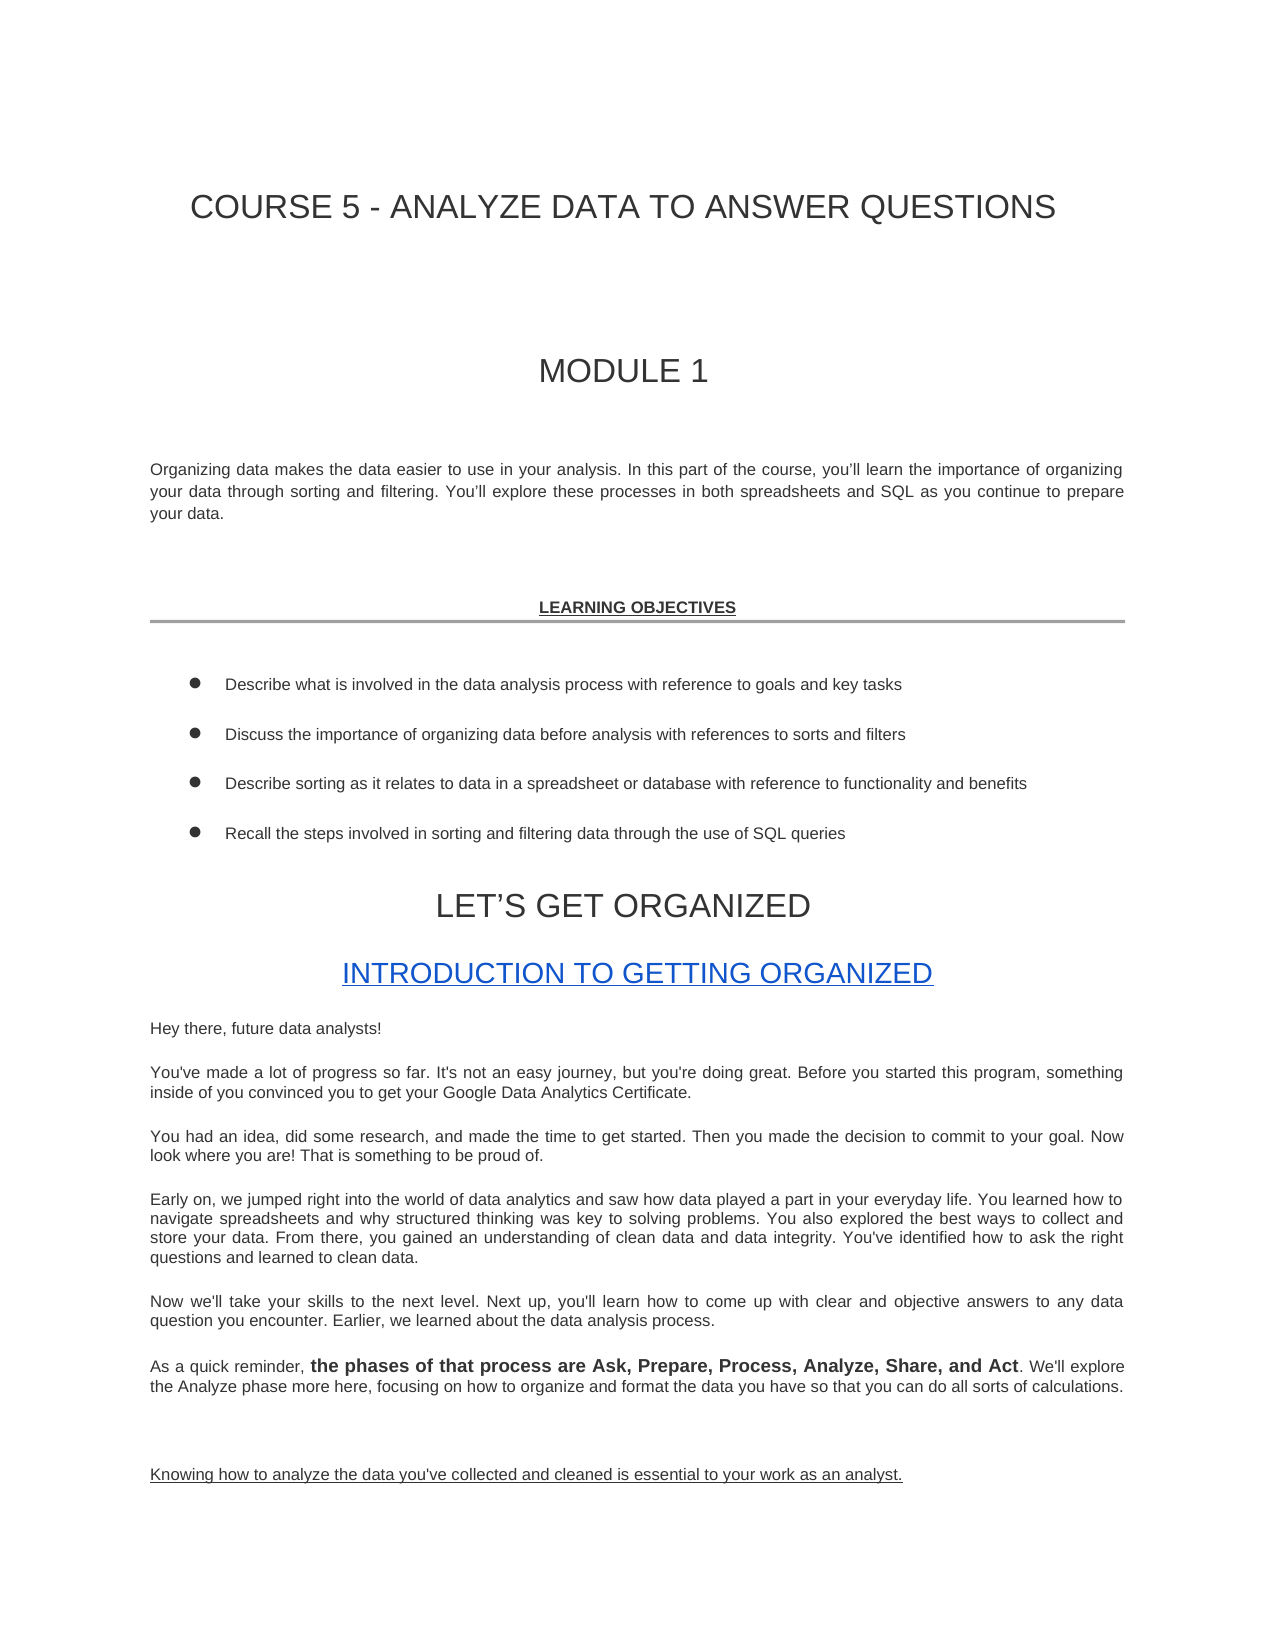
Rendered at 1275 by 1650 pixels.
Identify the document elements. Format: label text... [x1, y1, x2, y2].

subtitle COURSE 5 - ANALYZE DATA TO ANSWER QUESTIONS [122, 187, 1125, 226]
text Hey there, future data analysts! [150, 1019, 1125, 1038]
subtitle MODULE 1 [122, 351, 1125, 389]
subtitle INTRODUCTION TO GETTING ORGANIZED [150, 956, 1125, 989]
text As a quick reminder, the phases of that process are Ask, Prepare, Process, Analyze, Share, and Act. We'll explore the Analyze phase more here, focusing on how to organize and format the data you have so that you can do all sorts of calculations. [150, 1355, 1125, 1396]
list Describe what is involved in the data analysis process with reference to goals and key tasks [187, 667, 1125, 696]
list Describe sorting as it relates to data in a spreadsheet or database with reference to functionality and benefits [187, 766, 1125, 795]
text You had an idea, did some research, and made the time to get started. Then you made the decision to commit to your goal. Now look where you are! That is something to be proud of. [150, 1127, 1125, 1165]
text Organizing data makes the data easier to use in your analysis. In this part of the course, you’ll learn the importance of organizing your data through sorting and filtering. You’ll explore these processes in both spreadsheets and SQL as you continue to prepare your data. [150, 460, 1125, 523]
text Knowing how to analyze the data you've collected and cleaned is essential to your work as an analyst. [150, 1465, 1125, 1484]
subtitle LEARNING OBJECTIVES [150, 598, 1125, 617]
subtitle LET’S GET ORGANIZED [122, 886, 1125, 925]
text Now we'll take your skills to the next level. Next up, you'll learn how to come up with clear and objective answers to any data question you encounter. Earlier, we learned about the data analysis process. [150, 1292, 1125, 1330]
list Discuss the importance of organizing data before analysis with references to sorts and filters [187, 717, 1125, 745]
text Early on, we jumped right into the world of data analytics and saw how data played a part in your everyday life. You learned how to navigate spreadsheets and why structured thinking was key to solving problems. You also explored the best ways to collect and store your data. From there, you gained an understanding of clean data and data integrity. You've identified how to ask the right questions and learned to clean data. [150, 1190, 1125, 1267]
list Recall the steps involved in sorting and filtering data through the use of SQL queries [187, 816, 1125, 845]
text You've made a lot of progress so far. It's not an easy journey, but you're doing great. Before you started this program, something inside of you convinced you to get your Google Data Analytics Certificate. [150, 1063, 1125, 1102]
